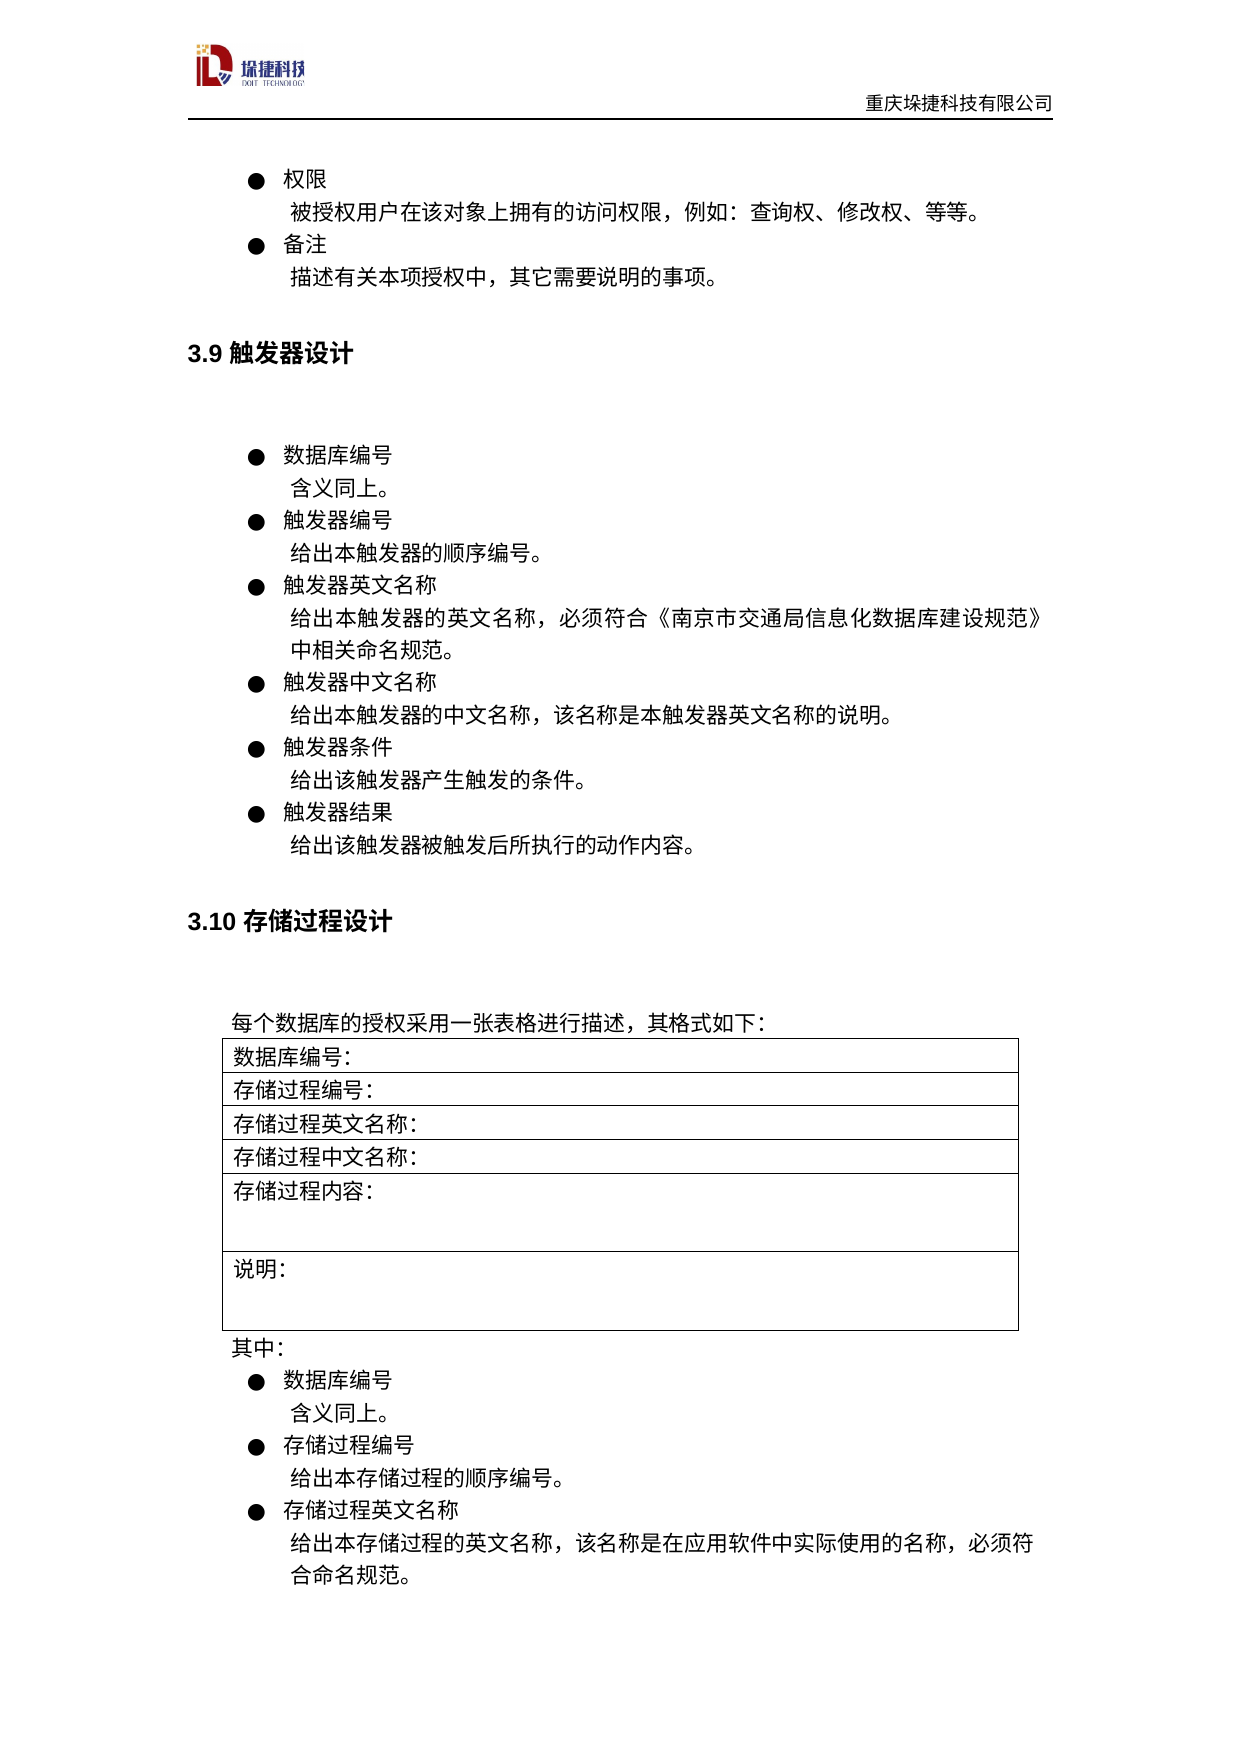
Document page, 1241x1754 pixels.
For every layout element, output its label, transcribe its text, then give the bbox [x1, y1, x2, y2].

text 权限 [247, 162, 1053, 194]
table_cell 存储过程内容： [223, 1174, 1018, 1251]
text 描述有关本项授权中，其它需要说明的事项。 [247, 259, 1053, 292]
table_cell 说明： [223, 1252, 1018, 1329]
text 触发器条件 [247, 730, 1053, 763]
subtitle 存储过程设计 [187, 887, 1053, 952]
text 含义同上。 [247, 1396, 1053, 1428]
picture [195, 43, 304, 86]
table_header 数据库编号： [223, 1039, 1018, 1072]
text 给出本存储过程的英文名称，该名称是在应用软件中实际使用的名称，必须符 [247, 1526, 1053, 1558]
text 给出本触发器的顺序编号。 [247, 535, 1053, 568]
text 给出该触发器被触发后所执行的动作内容。 [247, 828, 1053, 860]
text 存储过程英文名称 [247, 1493, 1053, 1526]
text 数据库编号 [247, 1363, 1053, 1396]
subtitle 触发器设计 [187, 319, 1053, 384]
text 触发器英文名称 [247, 568, 1053, 600]
table_cell 存储过程编号： [223, 1073, 1018, 1105]
text 给出该触发器产生触发的条件。 [247, 763, 1053, 795]
text 触发器中文名称 [247, 665, 1053, 698]
text 给出本触发器的英文名称，必须符合《南京市交通局信息化数据库建设规范》中相关命名规范。 [290, 600, 1053, 665]
text 存储过程编号 [247, 1428, 1053, 1461]
text 触发器编号 [247, 503, 1053, 535]
text 含义同上。 [247, 470, 1053, 503]
text 备注 [247, 227, 1053, 259]
text 合命名规范。 [247, 1558, 1053, 1591]
table_cell 存储过程英文名称： [223, 1106, 1018, 1139]
table_cell 存储过程中文名称： [223, 1140, 1018, 1172]
text 其中： [187, 1331, 1053, 1363]
text 触发器结果 [247, 795, 1053, 828]
text 被授权用户在该对象上拥有的访问权限，例如：查询权、修改权、等等。 [247, 194, 1053, 227]
text 给出本存储过程的顺序编号。 [247, 1461, 1053, 1493]
text 每个数据库的授权采用一张表格进行描述，其格式如下： [187, 1006, 1053, 1038]
text 给出本触发器的中文名称，该名称是本触发器英文名称的说明。 [247, 698, 1053, 730]
text 数据库编号 [247, 438, 1053, 470]
